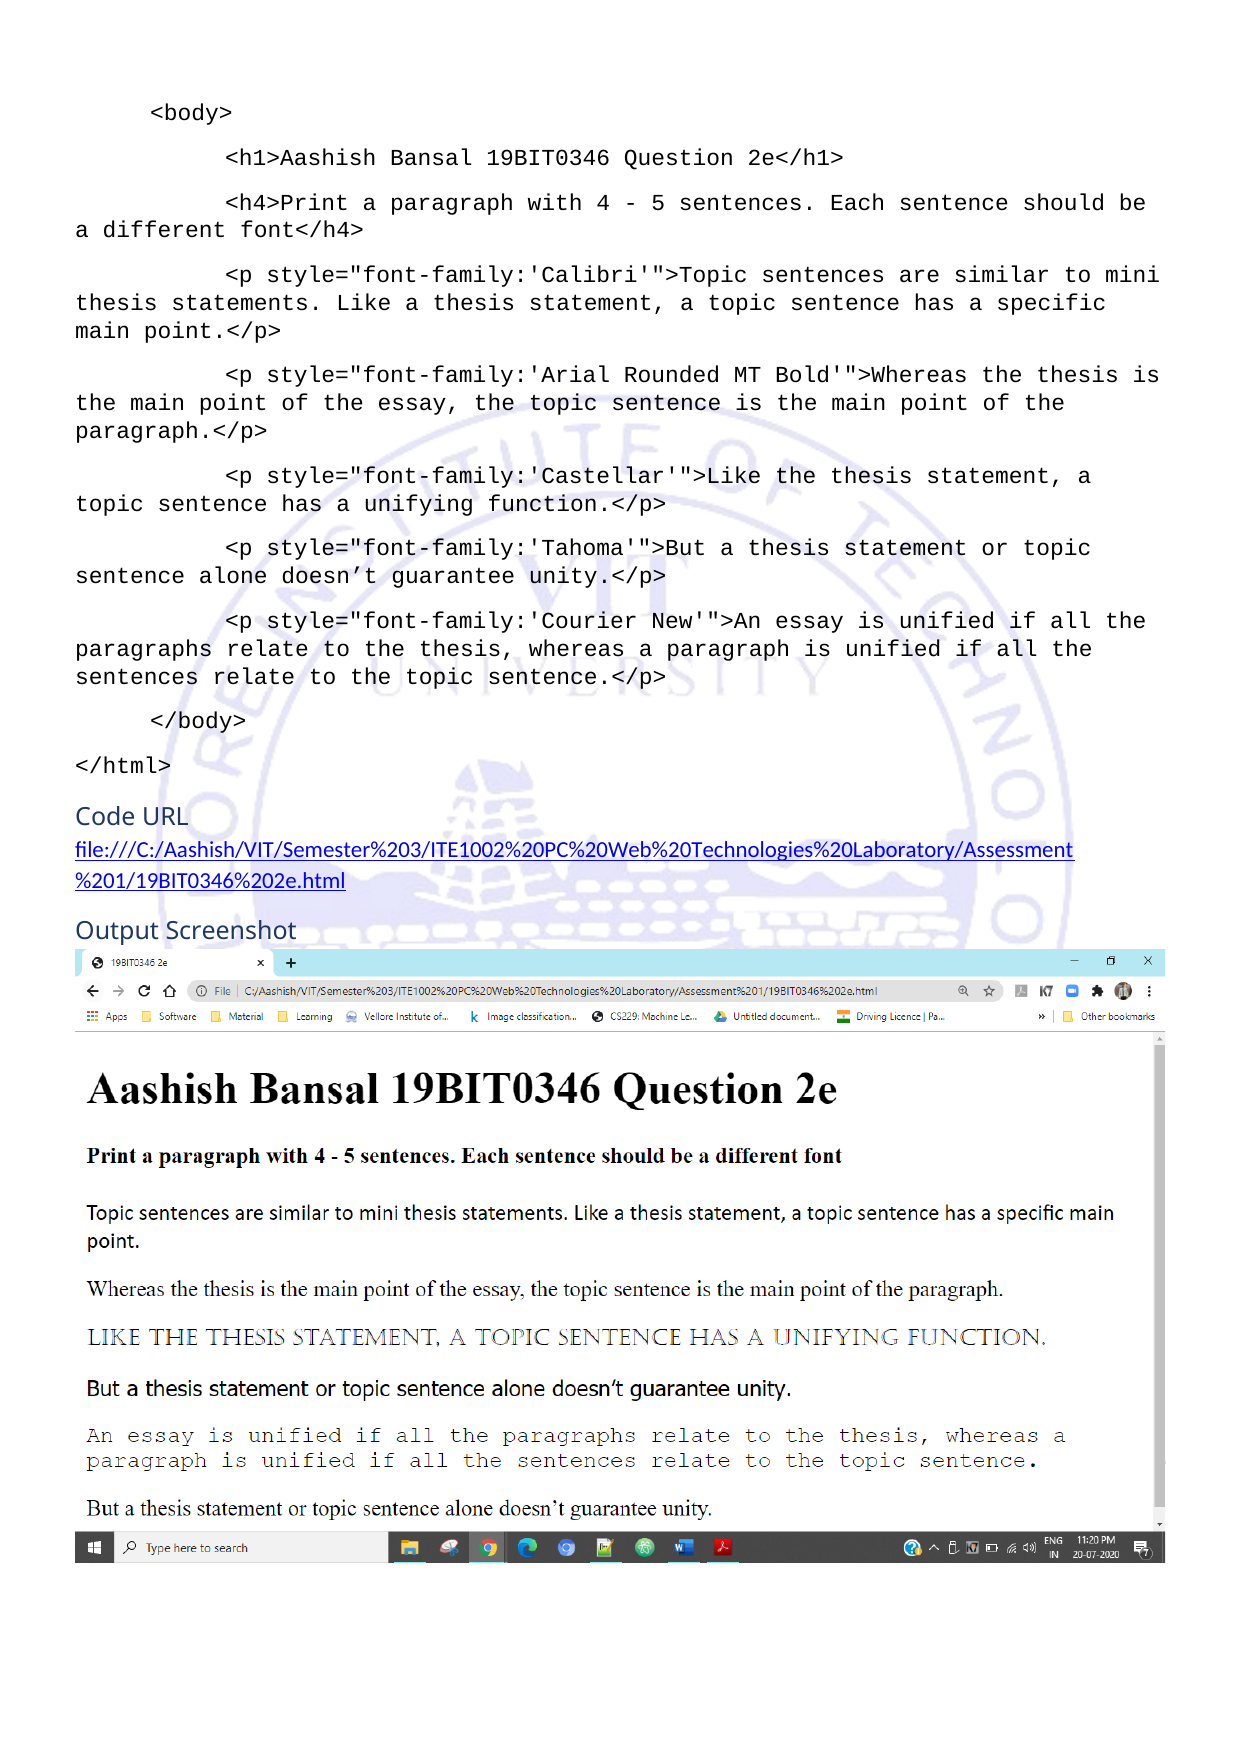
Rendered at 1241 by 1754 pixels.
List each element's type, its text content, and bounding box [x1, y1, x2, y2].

text <body> [75, 102, 1165, 128]
text <p style="font-family:'Calibri'">Topic sentences are similar to mini thesis statements. Like a thesis statement, a topic sentence has a specific main point.</p> [75, 263, 1165, 345]
text <p style="font-family:'Castellar'">Like the thesis statement, a topic sentence has a unifying function.</p> [75, 464, 1165, 518]
picture [75, 949, 1166, 1563]
text file:///C:/Aashish/VIT/Semester%203/ITE1002%20PC%20Web%20Technologies%20Laboratory/Assessment%201/19BIT0346%202e.html [75, 836, 1165, 894]
subtitle Code URL [75, 799, 1165, 833]
subtitle Output Screenshot [75, 913, 1165, 947]
text <h4>Print a paragraph with 4 - 5 sentences. Each sentence should be a different font</h4> [75, 191, 1165, 245]
text <p style="font-family:'Courier New'">An essay is unified if all the paragraphs relate to the thesis, whereas a paragraph is unified if all the sentences relate to the topic sentence.</p> [75, 609, 1165, 691]
text <h1>Aashish Bansal 19BIT0346 Question 2e</h1> [75, 146, 1165, 172]
text </html> [75, 754, 1165, 780]
text </body> [75, 710, 1165, 736]
text <p style="font-family:'Tahoma'">But a thesis statement or topic sentence alone doesn’t guarantee unity.</p> [75, 537, 1165, 591]
text <p style="font-family:'Arial Rounded MT Bold'">Whereas the thesis is the main point of the essay, the topic sentence is the main point of the paragraph.</p> [75, 364, 1165, 446]
